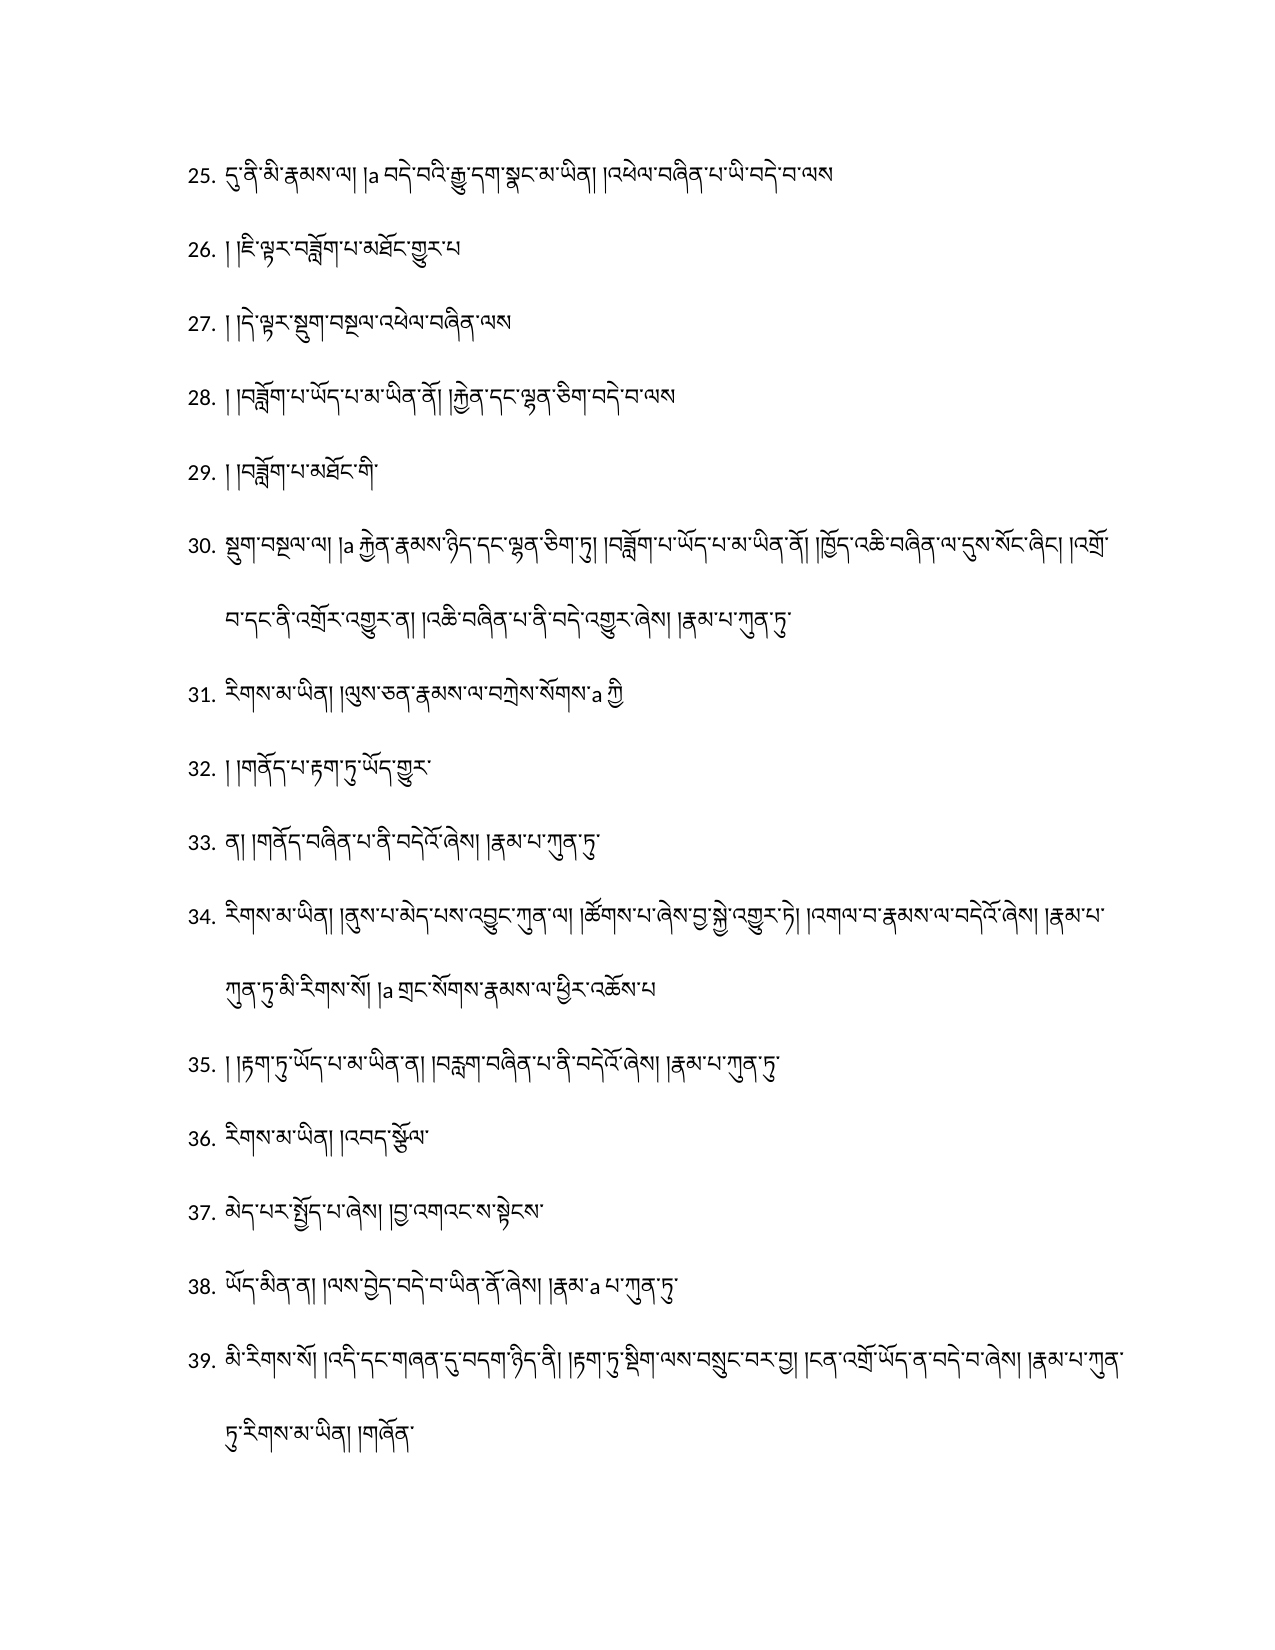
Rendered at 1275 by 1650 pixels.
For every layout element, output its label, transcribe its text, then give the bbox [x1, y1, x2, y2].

list སྡུག་བསྔལ་ལ། །aརྐྱེན་རྣམས་ཉིད་དང་ལྷན་ཅིག་ཏུ། །བཟློག་པ་ཡོད་པ་མ་ཡིན་ནོ། །ཁྱོད་འཆི་བཞིན་ལ་དུས་སོང་ཞིང། །འགྲོ་བ་དང་ནི་འགྲོར་འགྱུར་ན། །འཆི་བཞིན་པ་ནི་བདེ་འགྱུར་ཞེས། །རྣམ་པ་ཀུན་ཏུ་ [187, 520, 1125, 659]
list རིགས་མ་ཡིན། །ནུས་པ་མེད་པས་འབྱུང་ཀུན་ལ། །ཚོགས་པ་ཞེས་བྱ་སྐྱེ་འགྱུར་ཏེ། །འགལ་བ་རྣམས་ལ་བདེའོ་ཞེས། །རྣམ་པ་ཀུན་ཏུ་མི་རིགས་སོ། །aགྲང་སོགས་རྣམས་ལ་ཕྱིར་འཆོས་པ [187, 891, 1125, 1029]
list ། །བཟློག་པ་ཡོད་པ་མ་ཡིན་ནོ། །རྐྱེན་དང་ལྷན་ཅིག་བདེ་བ་ལས [187, 372, 1125, 437]
list ། །དེ་ལྟར་སྡུག་བསྔལ་འཕེལ་བཞིན་ལས [187, 298, 1125, 363]
list ཡོད་མིན་ན། །ལས་བྱེད་བདེ་བ་ཡིན་ནོ་ཞེས། །རྣམ་aཔ་ཀུན་ཏུ་ [187, 1261, 1125, 1325]
list རིགས་མ་ཡིན། །འབད་སྩོལ་ [187, 1113, 1125, 1177]
list ། །ཇི་ལྟར་བཟློག་པ་མཐོང་གྱུར་པ [187, 224, 1125, 288]
list དུ་ནི་མི་རྣམས་ལ། །aབདེ་བའི་རྒྱུ་དག་སྣང་མ་ཡིན། །འཕེལ་བཞིན་པ་ཡི་བདེ་བ་ལས [187, 150, 1125, 214]
list ། །བཟློག་པ་མཐོང་གི་ [187, 446, 1125, 511]
list རིགས་མ་ཡིན། །ལུས་ཅན་རྣམས་ལ་བཀྲེས་སོགས་aཀྱི [187, 668, 1125, 733]
list མེད་པར་སྤྱོད་པ་ཞེས། །བྱ་འགའང་ས་སྟེངས་ [187, 1187, 1125, 1251]
list ། །གནོད་པ་རྟག་ཏུ་ཡོད་གྱུར་ [187, 742, 1125, 807]
list ན། །གནོད་བཞིན་པ་ནི་བདེའོ་ཞེས། །རྣམ་པ་ཀུན་ཏུ་ [187, 817, 1125, 881]
list མི་རིགས་སོ། །འདི་དང་གཞན་དུ་བདག་ཉིད་ནི། །རྟག་ཏུ་སྡིག་ལས་བསྲུང་བར་བྱ། །ངན་འགྲོ་ཡོད་ན་བདེ་བ་ཞེས། །རྣམ་པ་ཀུན་ཏུ་རིགས་མ་ཡིན། །གཞོན་ [187, 1335, 1125, 1473]
list ། །རྟག་ཏུ་ཡོད་པ་མ་ཡིན་ན། །བརླག་བཞིན་པ་ནི་བདེའོ་ཞེས། །རྣམ་པ་ཀུན་ཏུ་ [187, 1039, 1125, 1103]
